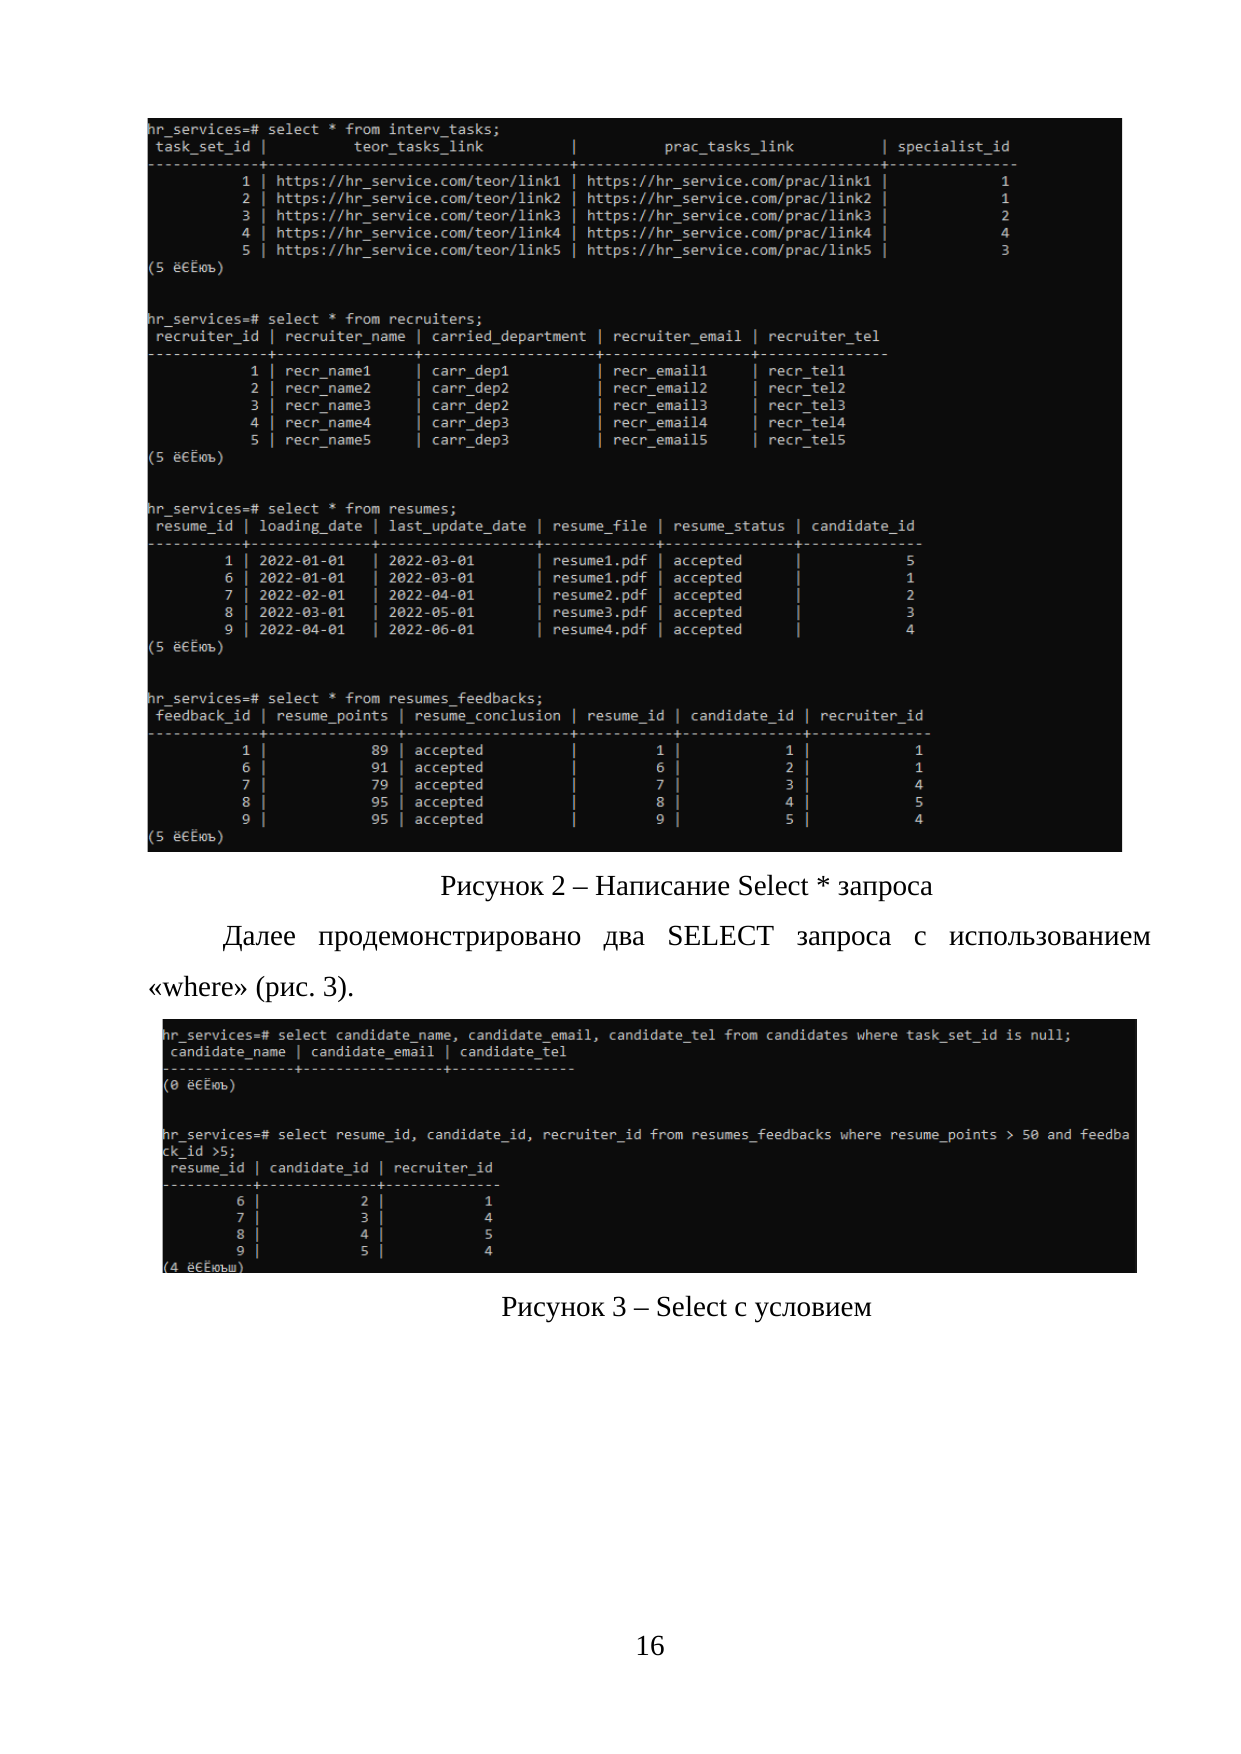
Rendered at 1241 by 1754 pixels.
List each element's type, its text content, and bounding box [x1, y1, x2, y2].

text Рисунок 3 – Select с условием [148, 1289, 1152, 1323]
text Далее продемонстрировано два SELECT запроса с использованием «where» (рис. 3). [148, 918, 1152, 1002]
text Рисунок 2 – Написание Select * запроса [148, 868, 1152, 902]
picture [147, 118, 1123, 852]
picture [162, 1019, 1137, 1273]
